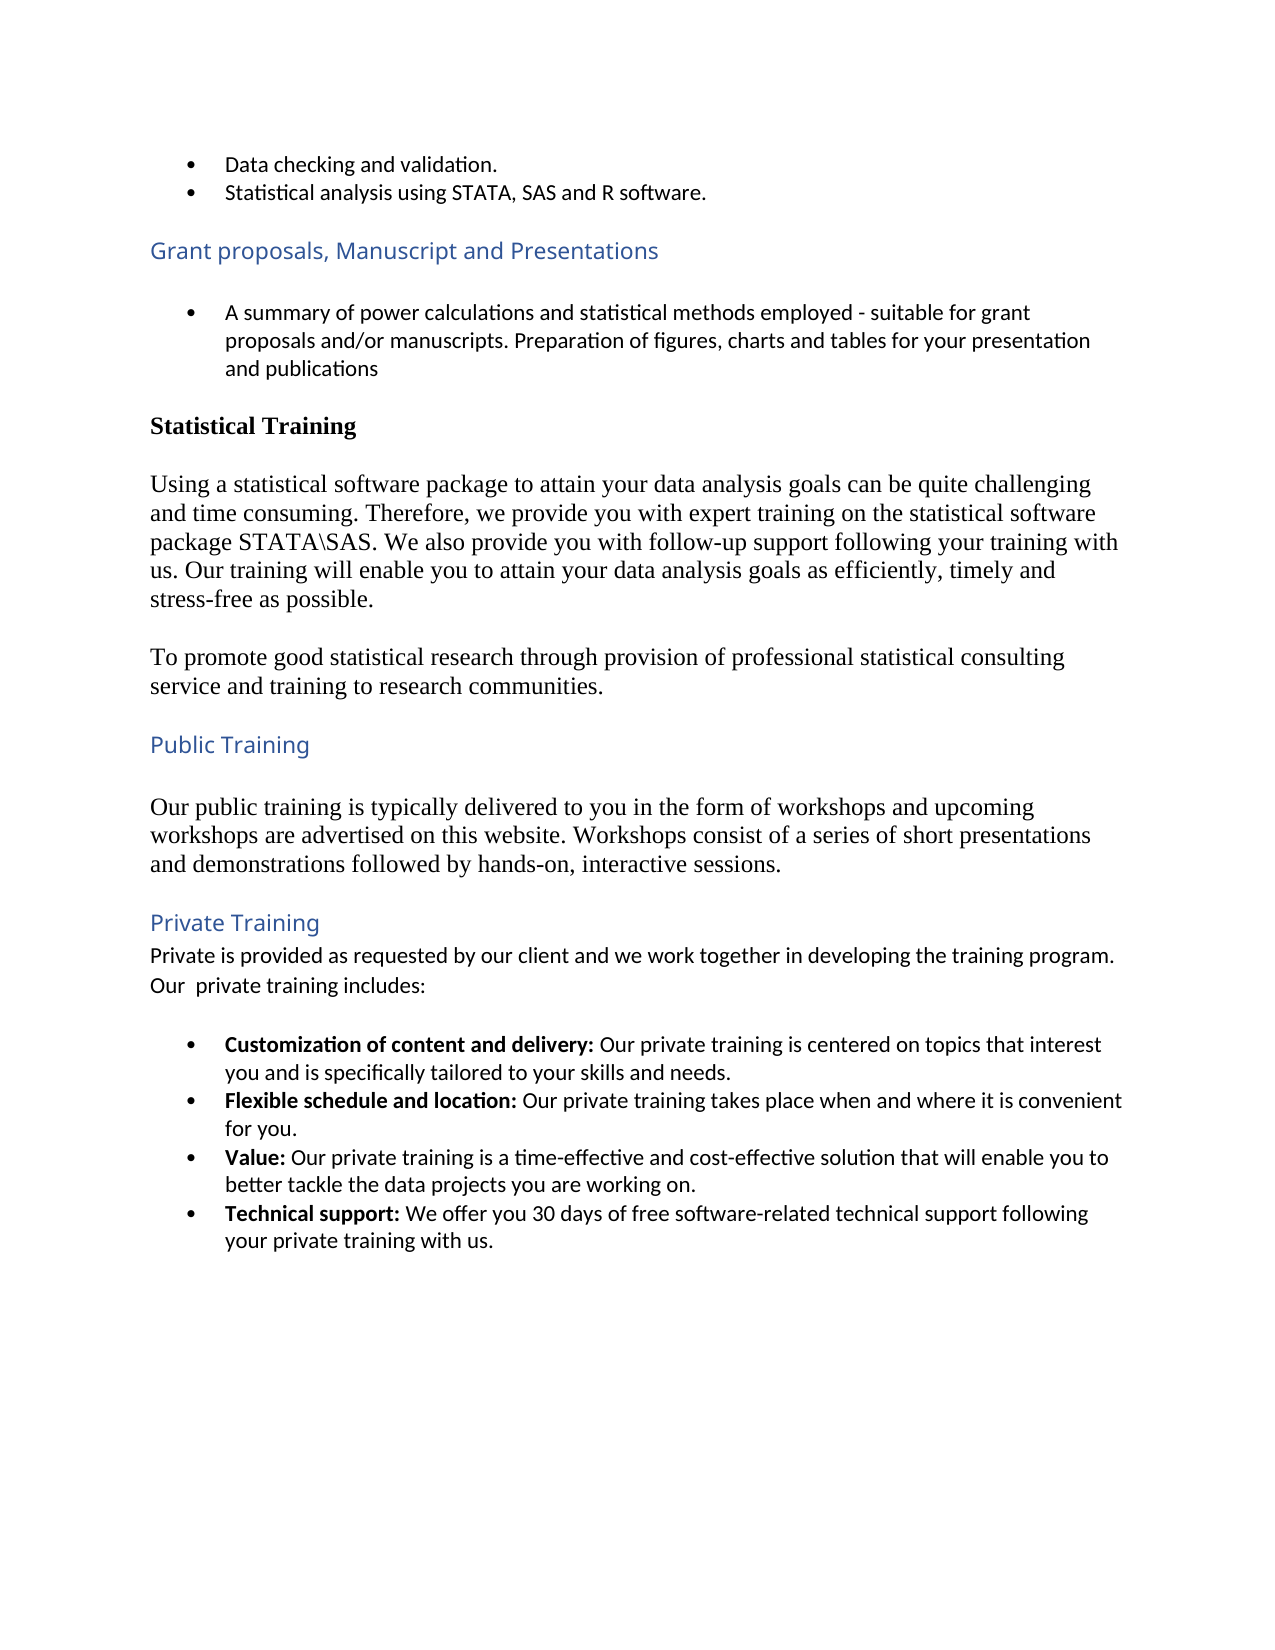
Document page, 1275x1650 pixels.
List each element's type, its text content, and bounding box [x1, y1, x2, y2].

list Data checking and validation. [187, 150, 1125, 178]
text Using a statistical software package to attain your data analysis goals can be quite challenging and time consuming. Therefore, we provide you with expert training on the statistical software package STATA\SAS. We also provide you with follow-up support following your training with us. Our training will enable you to attain your data analysis goals as efficiently, timely and stress-free as possible. [150, 469, 1125, 613]
list Flexible schedule and location: Our private training takes place when and where it is convenient for you. [187, 1087, 1125, 1143]
subtitle Grant proposals, Manuscript and Presentations [150, 235, 1125, 266]
subtitle Public Training [150, 729, 1125, 760]
list Technical support: We offer you 30 days of free software-related technical support following your private training with us. [187, 1199, 1125, 1255]
list Customization of content and delivery: Our private training is centered on topics that interest you and is specifically tailored to your skills and needs. [187, 1031, 1125, 1087]
subtitle Statistical Training [150, 411, 1125, 440]
list Statistical analysis using STATA, SAS and R software. [187, 178, 1125, 206]
text Private is provided as requested by our client and we work together in developing the training program. Our private training includes: [150, 941, 1125, 999]
subtitle Private Training [150, 907, 1125, 938]
list Value: Our private training is a time-effective and cost-effective solution that will enable you to better tackle the data projects you are working on. [187, 1143, 1125, 1199]
text Our public training is typically delivered to you in the form of workshops and upcoming workshops are advertised on this website. Workshops consist of a series of short presentations and demonstrations followed by hands-on, interactive sessions. [150, 792, 1125, 878]
list A summary of power calculations and statistical methods employed - suitable for grant proposals and/or manuscripts. Preparation of figures, charts and tables for your presentation and publications [187, 298, 1125, 382]
text To promote good statistical research through provision of professional statistical consulting service and training to research communities. [150, 642, 1125, 700]
